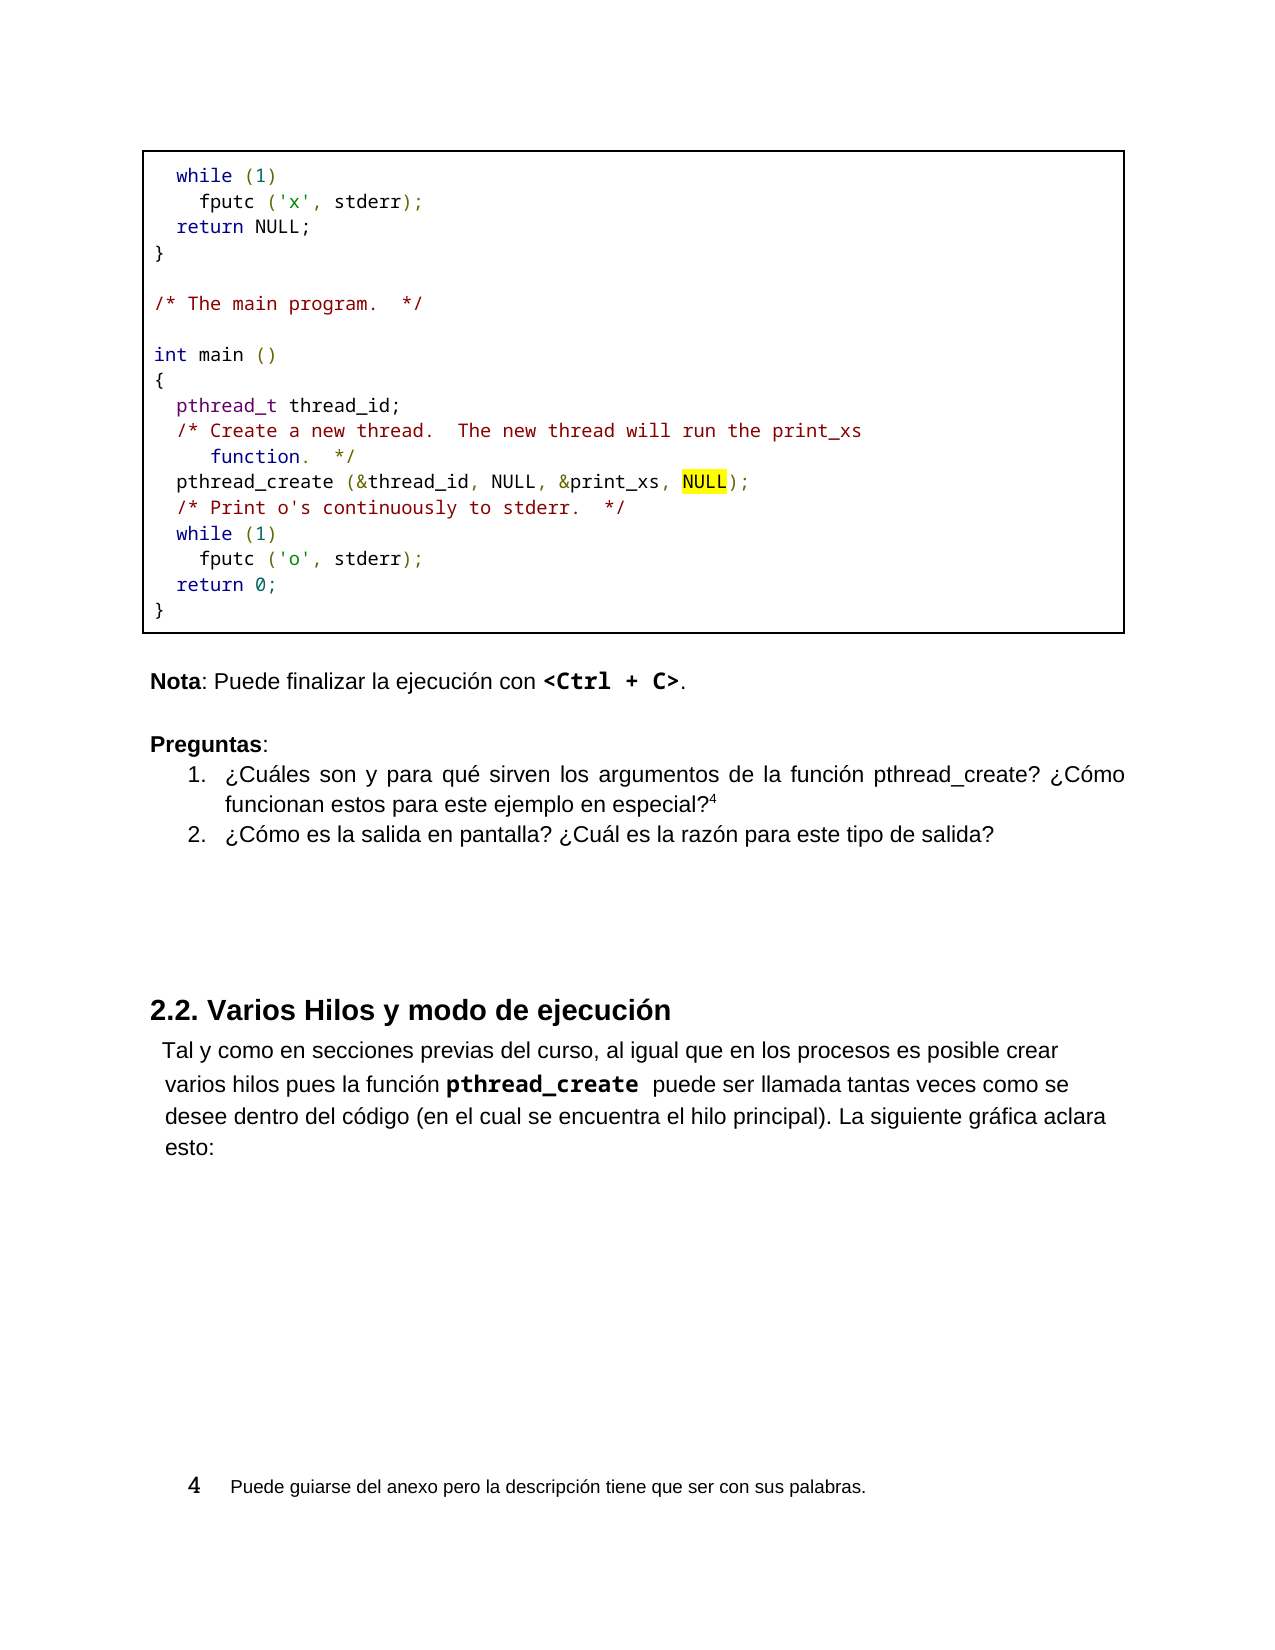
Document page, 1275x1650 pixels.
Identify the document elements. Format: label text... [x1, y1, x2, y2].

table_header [144, 152, 1123, 632]
list ¿Cómo es la salida en pantalla? ¿Cuál es la razón para este tipo de salida? [187, 821, 1125, 848]
text Nota: Puede finalizar la ejecución con <Ctrl + C>. [150, 664, 1125, 696]
text Tal y como en secciones previas del curso, al igual que en los procesos es posible crear varios hilos pues la función pthread_create puede ser llamada tantas veces como se desee dentro del código (en el cual se encuentra el hilo principal). La siguiente gráfica aclara esto: [162, 1037, 1125, 1160]
list ¿Cuáles son y para qué sirven los argumentos de la función pthread_create? ¿Cómo funcionan estos para este ejemplo en especial? [187, 761, 1125, 817]
subtitle 2.2. Varios Hilos y modo de ejecución [150, 993, 1125, 1027]
text Preguntas: [150, 731, 1125, 757]
